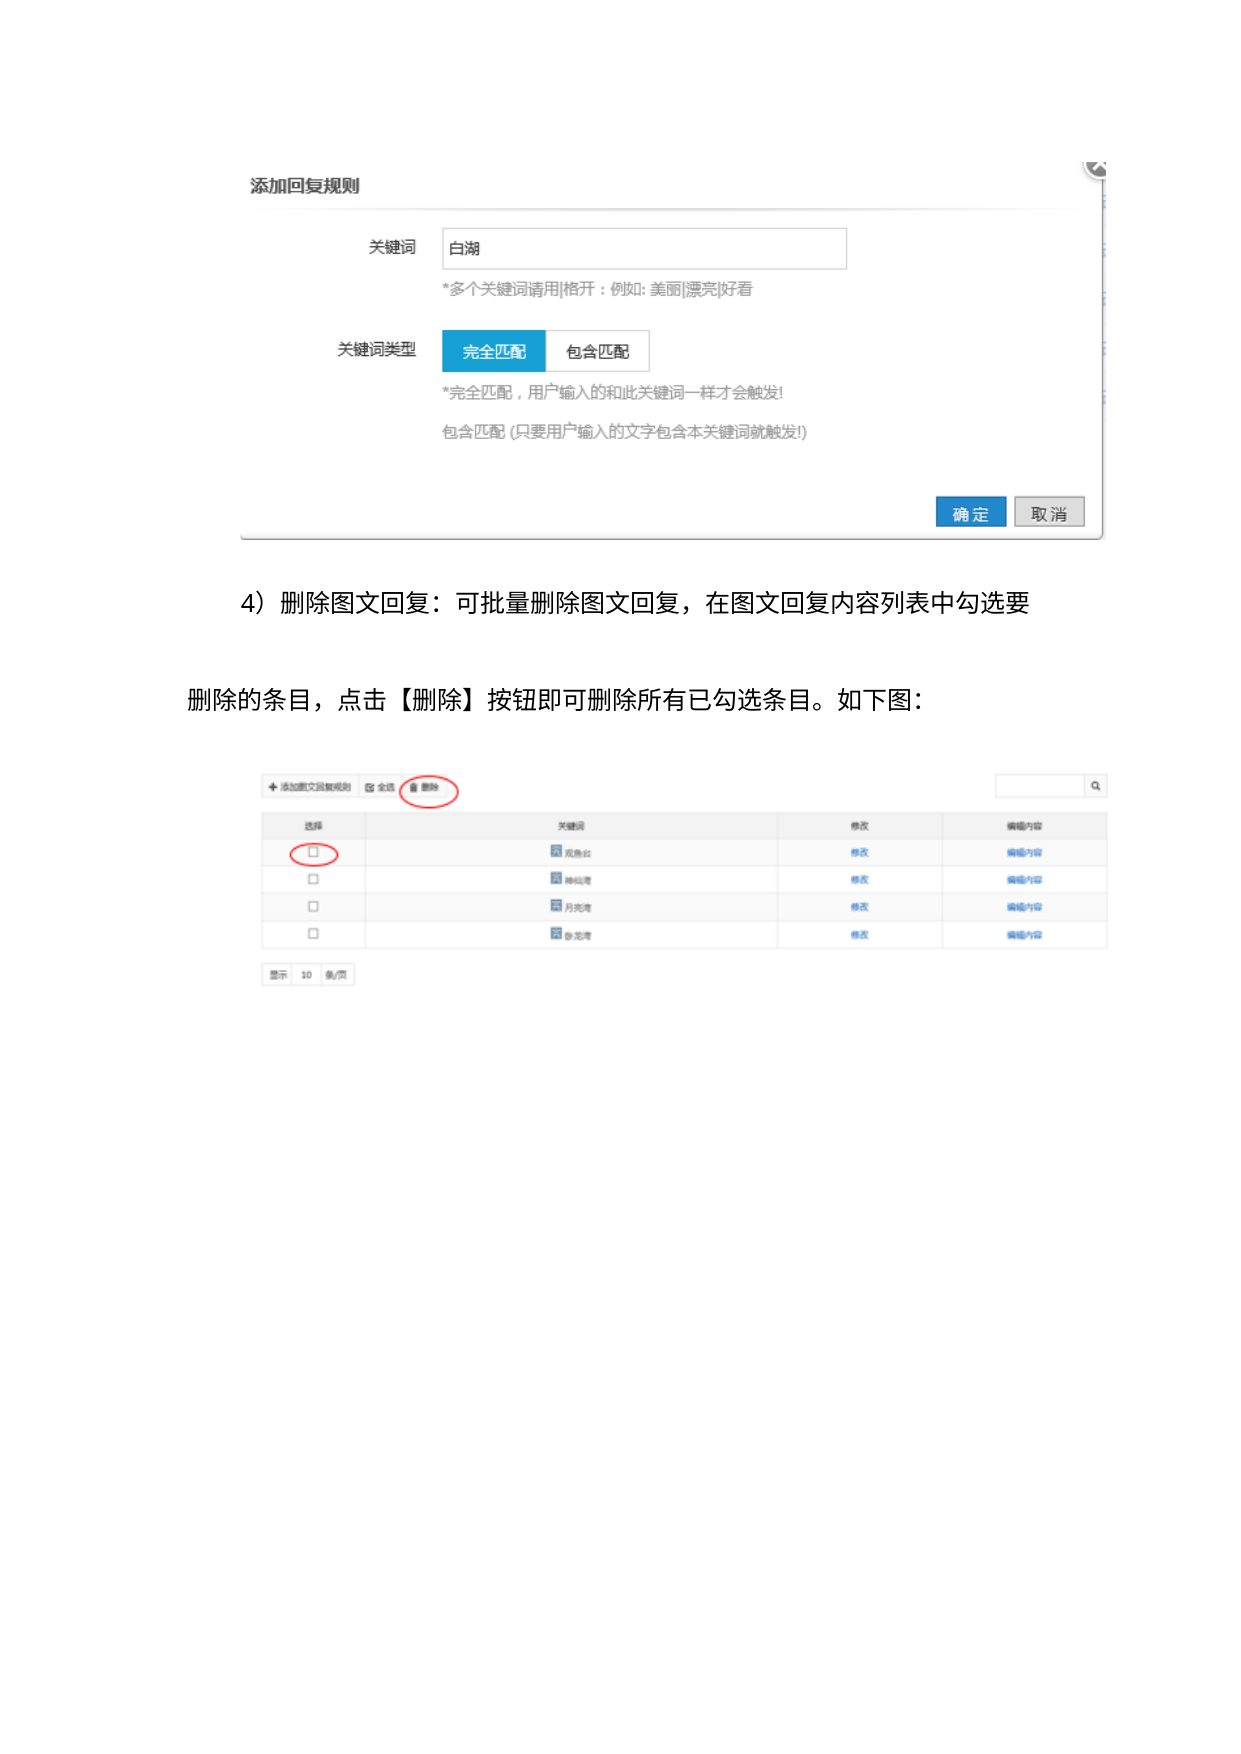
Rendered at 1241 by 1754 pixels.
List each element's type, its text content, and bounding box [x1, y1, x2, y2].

picture [240, 749, 1136, 991]
text 4）删除图文回复：可批量删除图文回复，在图文回复内容列表中勾选要删除的条目，点击【删除】按钮即可删除所有已勾选条目。如下图： [187, 569, 1053, 731]
picture [240, 162, 1106, 540]
